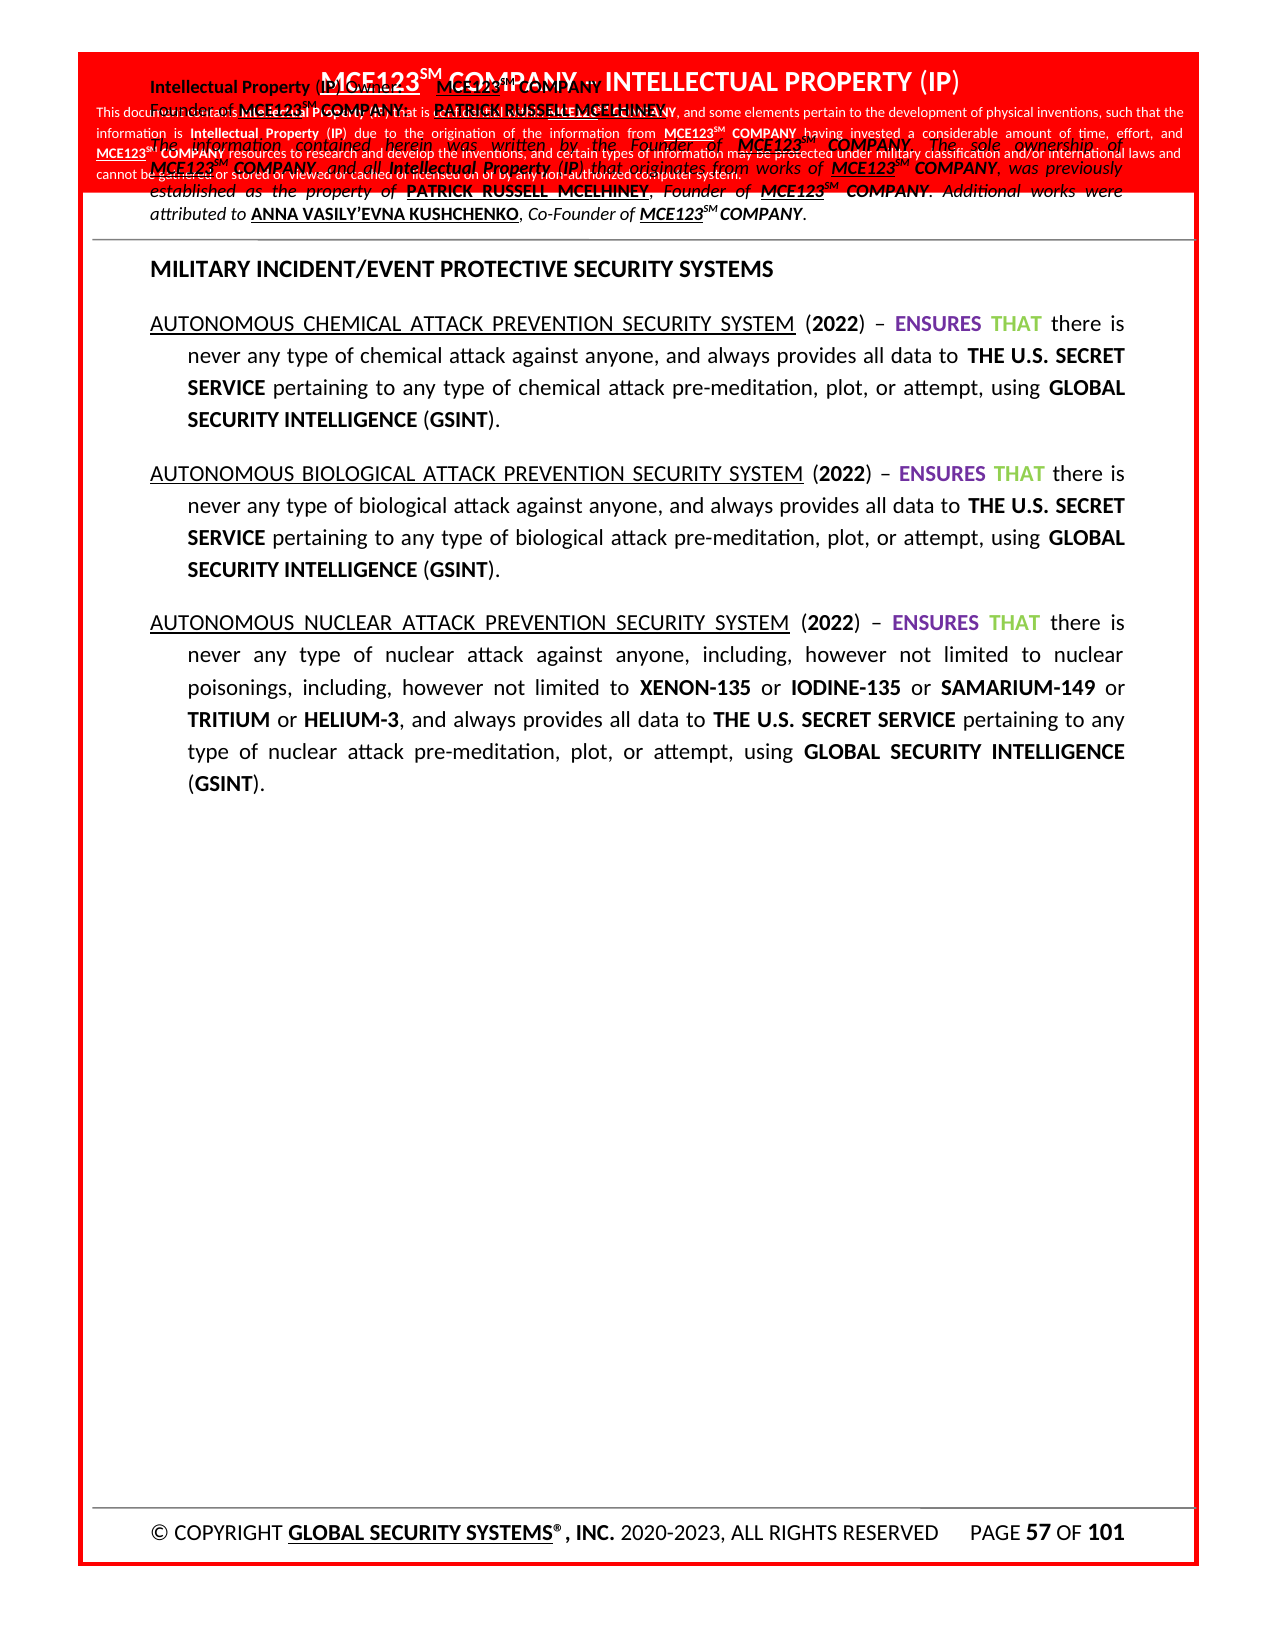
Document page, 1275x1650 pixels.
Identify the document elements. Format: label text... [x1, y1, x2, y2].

text AUTONOMOUS BIOLOGICAL ATTACK PREVENTION SECURITY SYSTEM (2022) – ENSURES THAT there is never any type of biological attack against anyone, and always provides all data to THE U.S. SECRET SERVICE pertaining to any type of biological attack pre-meditation, plot, or attempt, using GLOBAL SECURITY INTELLIGENCE (GSINT). [150, 459, 1125, 583]
text AUTONOMOUS NUCLEAR ATTACK PREVENTION SECURITY SYSTEM (2022) – ENSURES THAT there is never any type of nuclear attack against anyone, including, however not limited to nuclear poisonings, including, however not limited to XENON-135 or IODINE-135 or SAMARIUM-149 or TRITIUM or HELIUM-3, and always provides all data to THE U.S. SECRET SERVICE pertaining to any type of nuclear attack pre-meditation, plot, or attempt, using GLOBAL SECURITY INTELLIGENCE (GSINT). [150, 608, 1125, 797]
text AUTONOMOUS CHEMICAL ATTACK PREVENTION SECURITY SYSTEM (2022) – ENSURES THAT there is never any type of chemical attack against anyone, and always provides all data to THE U.S. SECRET SERVICE pertaining to any type of chemical attack pre-meditation, plot, or attempt, using GLOBAL SECURITY INTELLIGENCE (GSINT). [150, 309, 1125, 434]
text MILITARY INCIDENT/EVENT PROTECTIVE SECURITY SYSTEMS [150, 253, 1125, 284]
